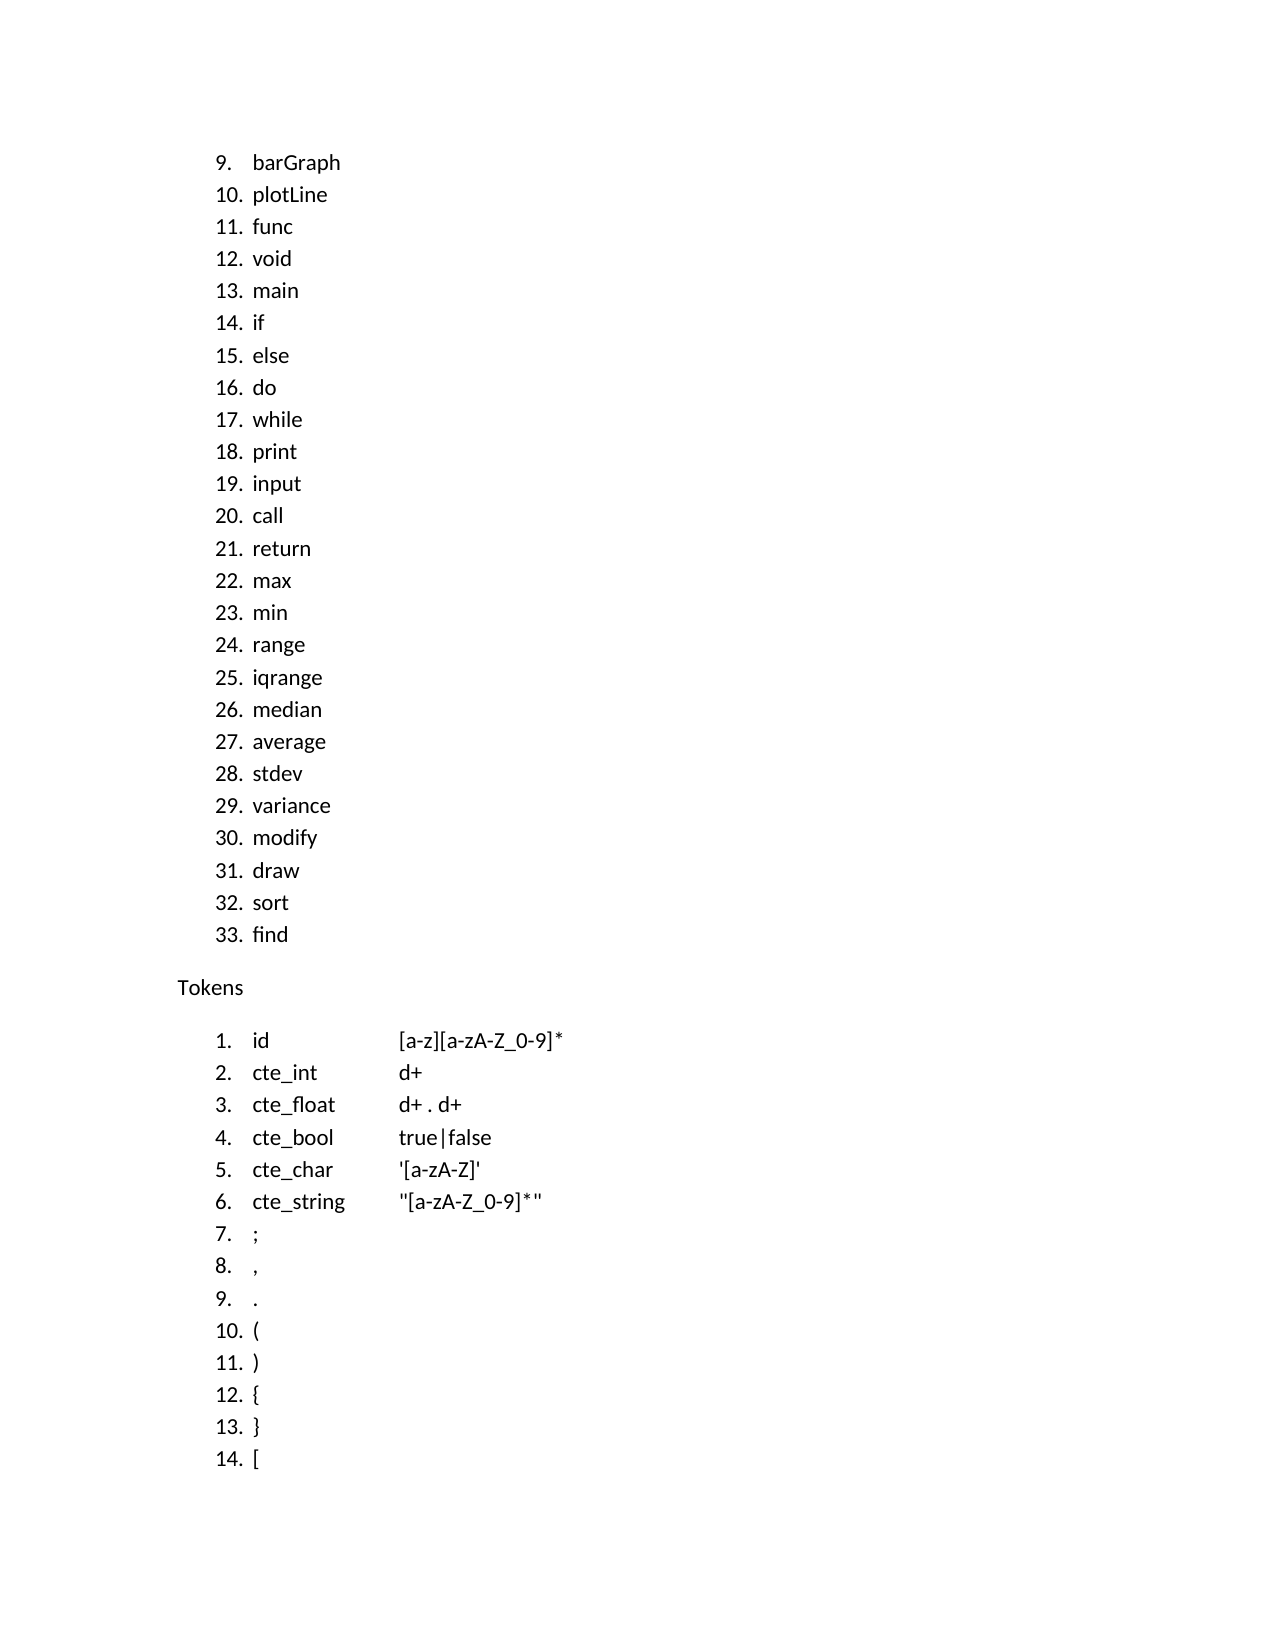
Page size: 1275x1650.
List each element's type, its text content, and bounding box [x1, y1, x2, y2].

list find [215, 920, 1098, 948]
list range [215, 630, 1098, 658]
list cte_string "[a-zA-Z_0-9]*" [215, 1187, 1098, 1215]
list stdev [215, 759, 1098, 787]
list cte_bool true|false [215, 1123, 1098, 1151]
list call [215, 502, 1098, 530]
list cte_float d+ . d+ [215, 1091, 1098, 1118]
list func [215, 212, 1098, 240]
list [ [215, 1444, 1098, 1473]
list ; [215, 1219, 1098, 1247]
list median [215, 695, 1098, 723]
text Tokens [177, 973, 1098, 1001]
list variance [215, 791, 1098, 819]
list if [215, 308, 1098, 337]
list else [215, 341, 1098, 369]
list max [215, 566, 1098, 594]
list average [215, 727, 1098, 755]
list print [215, 437, 1098, 465]
list barGraph [215, 148, 1098, 176]
list return [215, 534, 1098, 562]
list . [215, 1284, 1098, 1312]
list plotLine [215, 180, 1098, 208]
list } [215, 1412, 1098, 1440]
list main [215, 276, 1098, 304]
list id [a-z][a-zA-Z_0-9]* [215, 1026, 1098, 1054]
list modify [215, 823, 1098, 852]
list { [215, 1380, 1098, 1408]
list sort [215, 888, 1098, 916]
list ) [215, 1348, 1098, 1376]
list draw [215, 856, 1098, 884]
list , [215, 1251, 1098, 1279]
list while [215, 405, 1098, 433]
list cte_int d+ [215, 1058, 1098, 1086]
list void [215, 244, 1098, 272]
list iqrange [215, 663, 1098, 691]
list ( [215, 1316, 1098, 1344]
list input [215, 469, 1098, 497]
list do [215, 373, 1098, 401]
list cte_char '[a-zA-Z]' [215, 1155, 1098, 1183]
list min [215, 598, 1098, 626]
